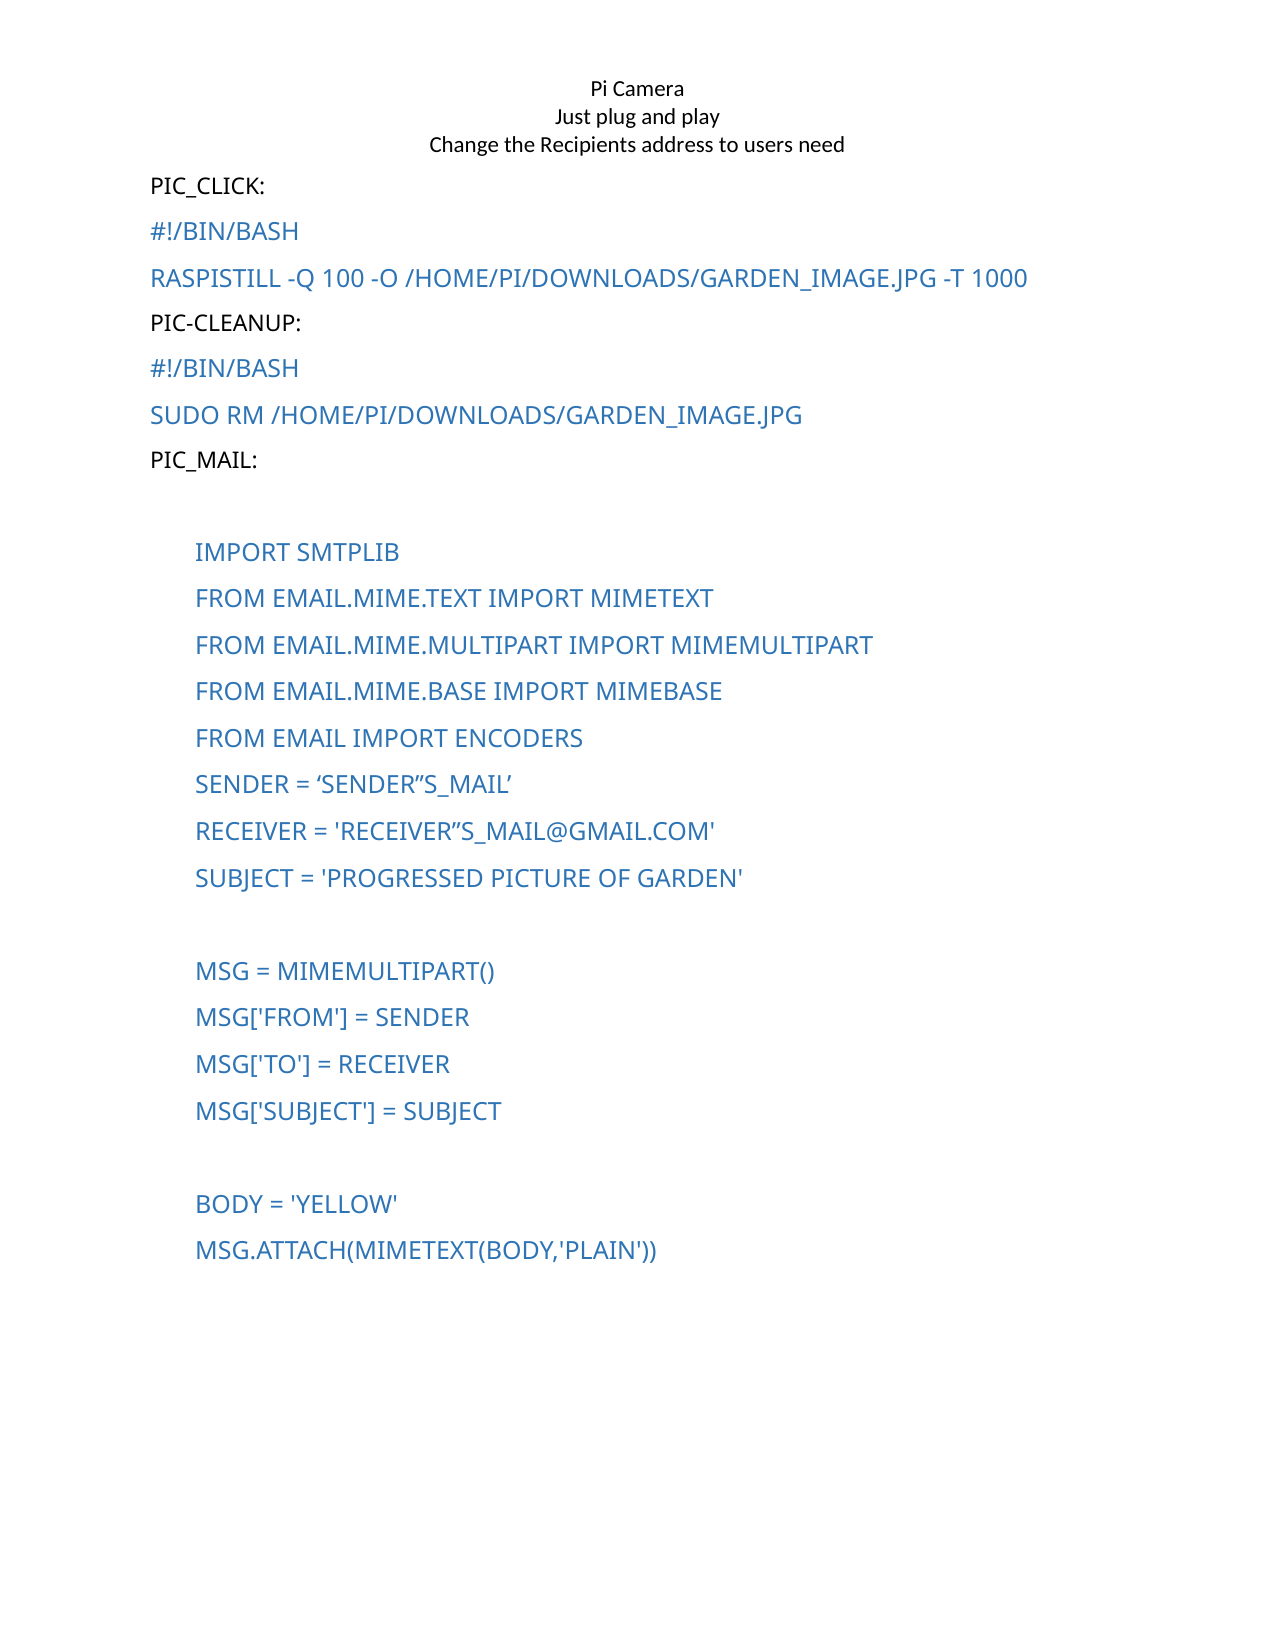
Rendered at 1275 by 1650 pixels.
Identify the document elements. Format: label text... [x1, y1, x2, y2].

subtitle import smtplib [195, 534, 1125, 568]
subtitle sender = ‘sender’’s_mail’ [195, 767, 1125, 801]
subtitle from email.mime.multipart import MIMEMultipart [195, 627, 1125, 662]
subtitle msg = MIMEMultipart() [195, 953, 1125, 987]
subtitle from email.mime.base import MIMEBase [195, 674, 1125, 708]
subtitle Pic_click: [150, 170, 1125, 202]
subtitle msg['From'] = sender [195, 1000, 1125, 1034]
subtitle raspistill -q 100 -o /home/pi/Downloads/Garden_image.jpg -t 1000 [150, 261, 1125, 295]
subtitle #!/bin/bash [150, 351, 1125, 385]
subtitle pic-cleanup: [150, 307, 1125, 338]
subtitle pic_mail: [150, 444, 1125, 475]
subtitle msg['To'] = receiver [195, 1047, 1125, 1081]
subtitle #!/bin/bash [150, 214, 1125, 248]
subtitle subject = 'Progressed Picture Of garden' [195, 860, 1125, 894]
subtitle from email.mime.text import MIMEText [195, 581, 1125, 615]
subtitle body = 'Yellow' [195, 1186, 1125, 1220]
subtitle receiver = 'receiver”s_mail@gmail.com' [195, 814, 1125, 848]
subtitle msg['Subject'] = subject [195, 1093, 1125, 1127]
subtitle sudo rm /home/pi/Downloads/Garden_image.jpg [150, 397, 1125, 432]
subtitle msg.attach(MIMEText(body,'plain')) [195, 1233, 1125, 1267]
subtitle from email import encoders [195, 721, 1125, 755]
